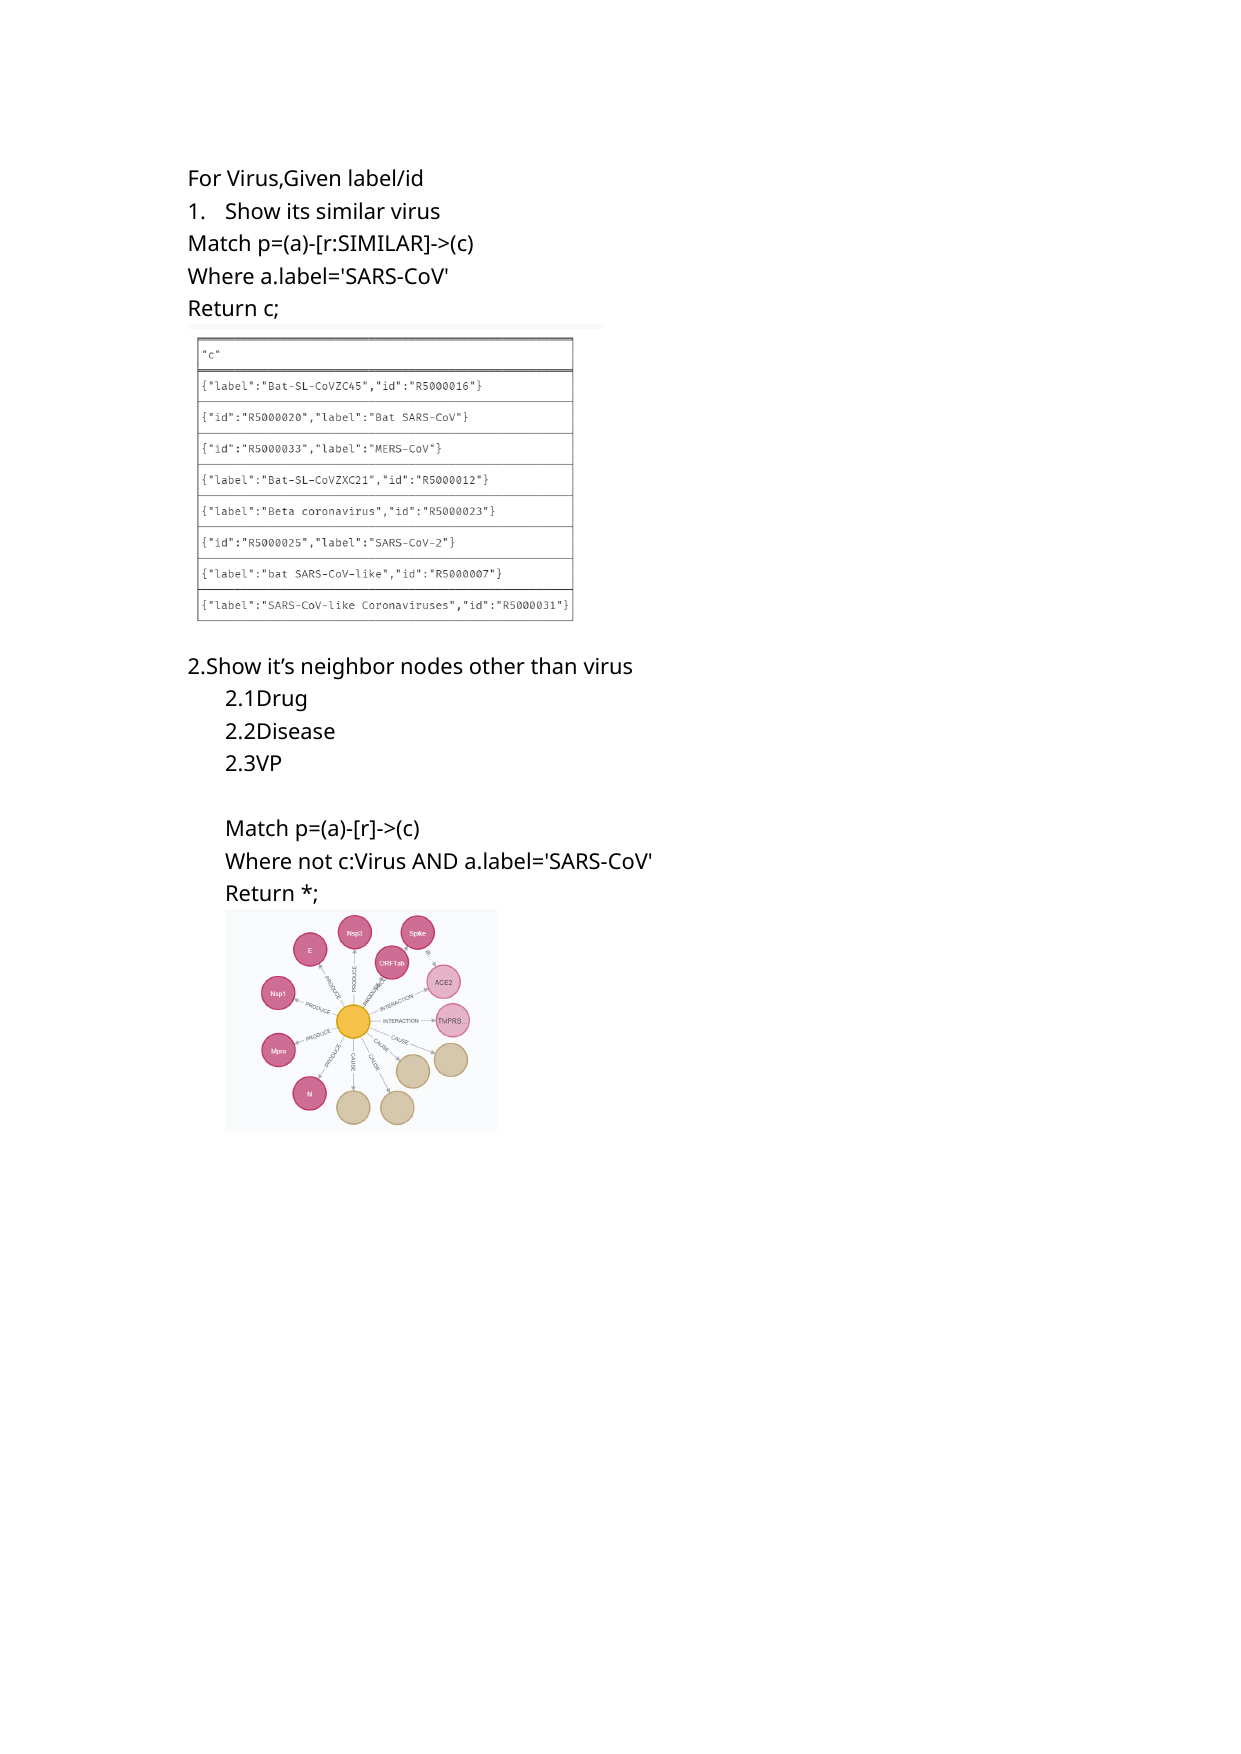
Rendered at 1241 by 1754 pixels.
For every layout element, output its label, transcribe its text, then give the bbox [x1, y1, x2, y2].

text Return *; [225, 877, 1053, 909]
picture [187, 324, 603, 629]
text Where not c:Virus AND a.label='SARS-CoV' [225, 844, 1053, 877]
text Match p=(a)-[r]->(c) [225, 812, 1053, 844]
list Show its similar virus [187, 194, 1053, 227]
text 2.1Drug [225, 682, 1053, 714]
text 2.Show it’s neighbor nodes other than virus [187, 649, 1053, 682]
text 2.3VP [225, 747, 1053, 779]
text For Virus,Given label/id [187, 162, 1053, 194]
text 2.2Disease [225, 714, 1053, 747]
text Return c; [187, 292, 1053, 324]
text Where a.label='SARS-CoV' [187, 259, 1053, 292]
text Match p=(a)-[r:SIMILAR]->(c) [187, 227, 1053, 259]
picture [225, 909, 498, 1133]
